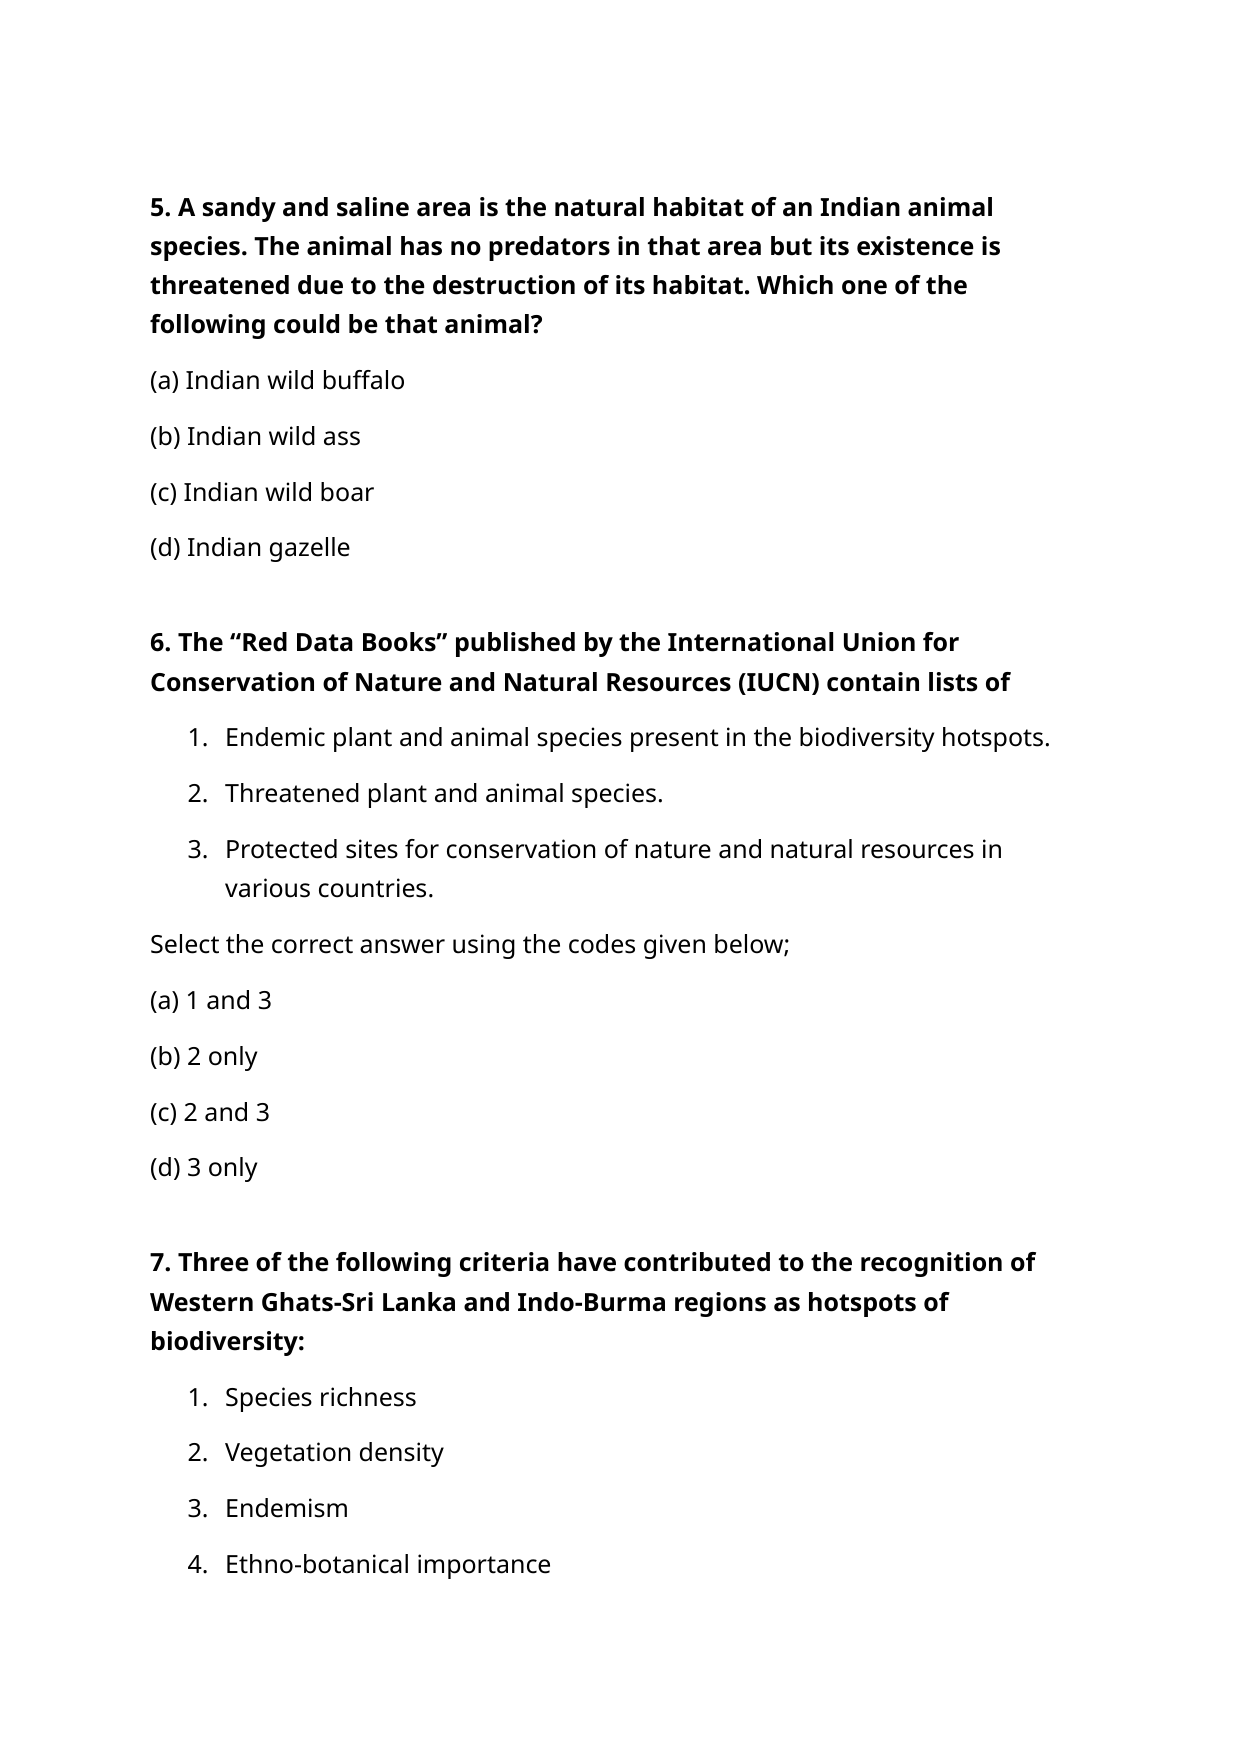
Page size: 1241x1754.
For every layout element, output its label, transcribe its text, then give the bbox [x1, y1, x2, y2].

list Threatened plant and animal species. [187, 776, 1090, 810]
list Protected sites for conservation of nature and natural resources in various countries. [187, 832, 1090, 905]
text Select the correct answer using the codes given below; [150, 927, 1090, 961]
text (c) 2 and 3 [150, 1094, 1090, 1128]
list Vegetation density [187, 1435, 1090, 1469]
text (c) Indian wild boar [150, 474, 1090, 508]
text (d) 3 only [150, 1150, 1090, 1184]
text 6. The “Red Data Books” published by the International Union for Conservation of Nature and Natural Resources (IUCN) contain lists of [150, 586, 1090, 698]
text (a) 1 and 3 [150, 982, 1090, 1017]
text 5. A sandy and saline area is the natural habitat of an Indian animal species. The animal has no predators in that area but its existence is threatened due to the destruction of its habitat. Which one of the following could be that animal? [150, 150, 1090, 341]
text (a) Indian wild buffalo [150, 362, 1090, 397]
text 7. Three of the following criteria have contributed to the recognition of Western Ghats-Sri Lanka and Indo-Burma regions as hotspots of biodiversity: [150, 1206, 1090, 1357]
text (b) 2 only [150, 1038, 1090, 1072]
list Ethno-botanical importance [187, 1547, 1090, 1581]
list Endemic plant and animal species present in the biodiversity hotspots. [187, 720, 1090, 754]
text (d) Indian gazelle [150, 530, 1090, 564]
text (b) Indian wild ass [150, 418, 1090, 452]
list Species richness [187, 1379, 1090, 1413]
list Endemism [187, 1491, 1090, 1525]
